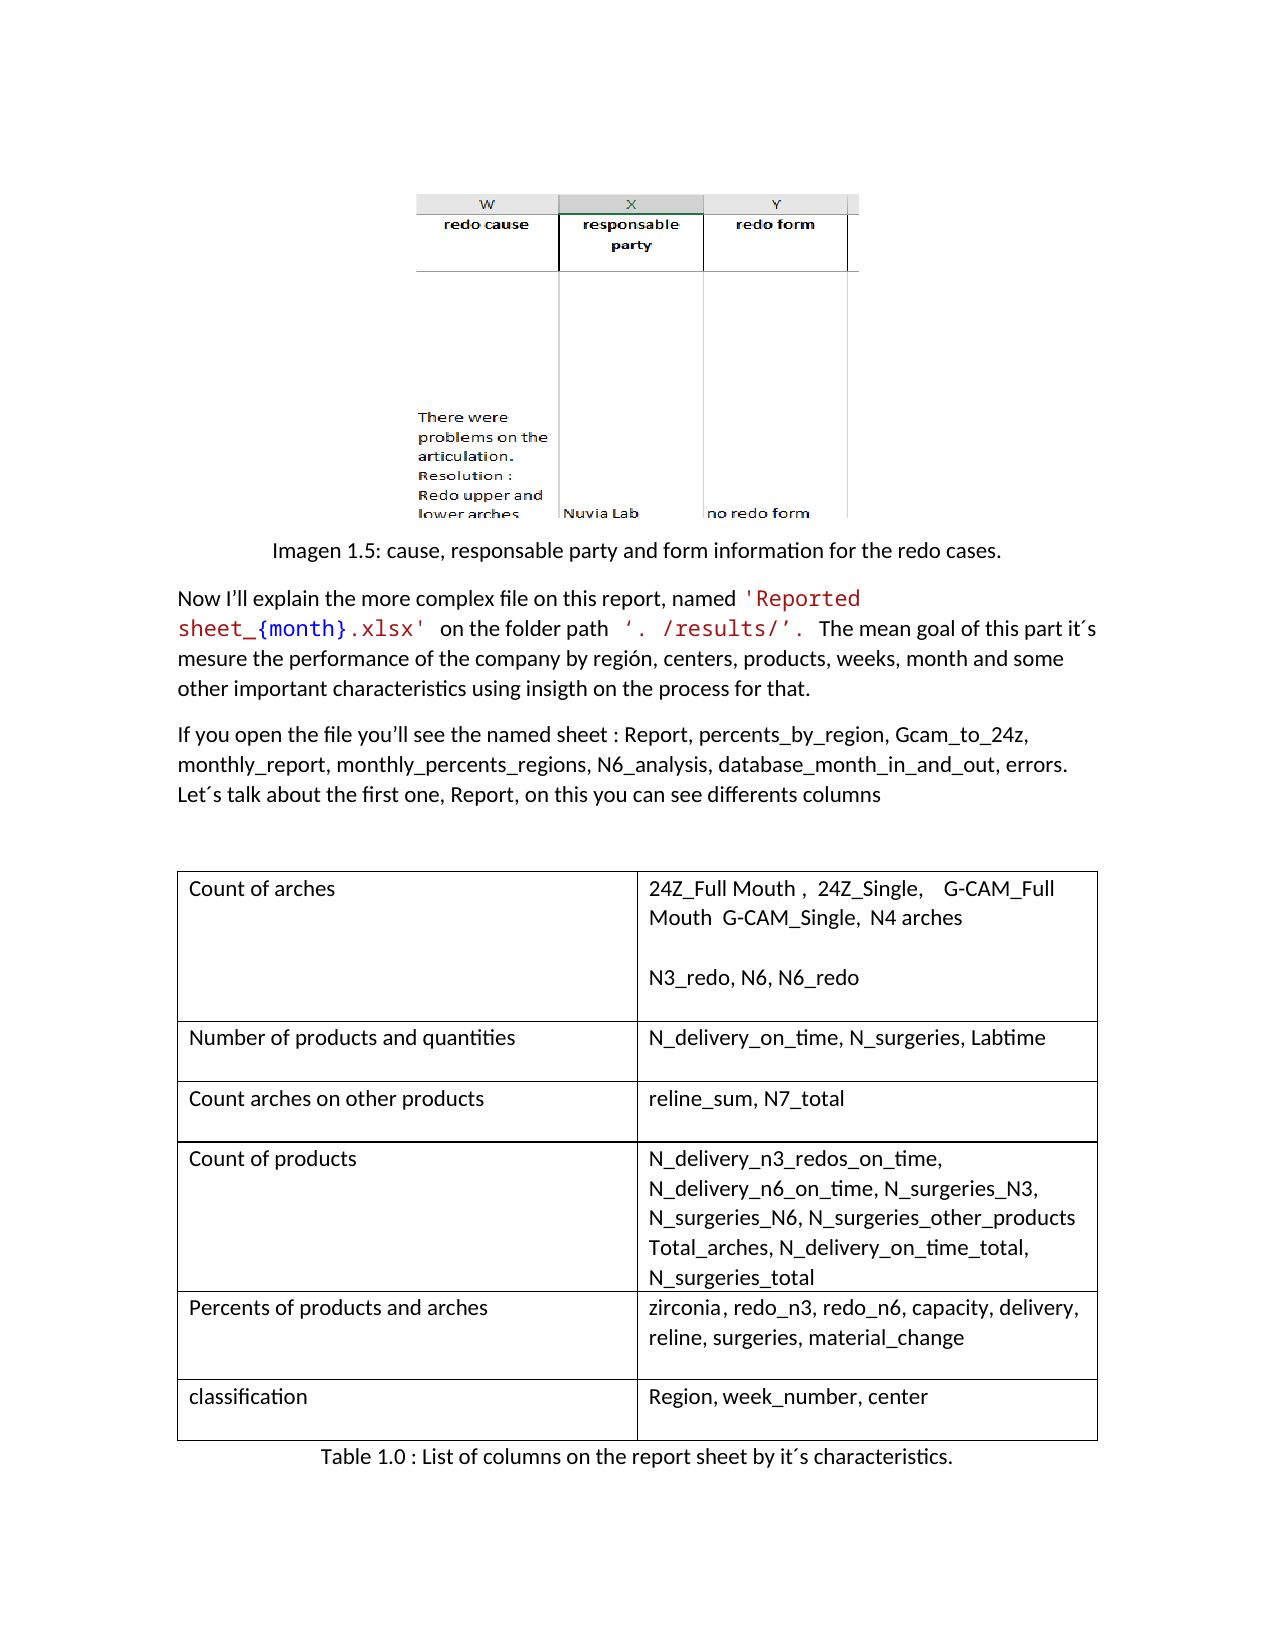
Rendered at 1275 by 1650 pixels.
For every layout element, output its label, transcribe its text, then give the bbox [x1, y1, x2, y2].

table_cell Number of products and quantities [178, 1022, 637, 1081]
table_cell reline_sum, N7_total [638, 1082, 1097, 1141]
table_cell Count of products [178, 1143, 637, 1291]
table_cell N_delivery_on_time, N_surgeries, Labtime [638, 1022, 1097, 1081]
table_cell classification [178, 1380, 637, 1440]
table_cell Percents of products and arches [178, 1292, 637, 1379]
text If you open the file you’ll see the named sheet : Report, percents_by_region, Gcam_to_24z, monthly_report, monthly_percents_regions, N6_analysis, database_month_in_and_out, errors. Let´s talk about the first one, Report, on this you can see differents columns [177, 719, 1098, 808]
text Now I’ll explain the more complex file on this report, named 'Reported sheet_{month}.xlsx' on the folder path ‘. /results/’. The mean goal of this part it´s mesure the performance of the company by región, centers, products, weeks, month and some other important characteristics using insigth on the process for that. [177, 583, 1098, 702]
table_cell Count arches on other products [178, 1082, 637, 1141]
text Imagen 1.5: cause, responsable party and form information for the redo cases. [177, 536, 1098, 564]
text Table 1.0 : List of columns on the report sheet by it´s characteristics. [177, 1441, 1098, 1470]
table_cell zirconia , redo_n3, redo_n6, capacity, delivery, reline, surgeries, material_change [638, 1292, 1097, 1379]
table_cell Region, week_number, center [638, 1380, 1097, 1440]
table_header Count of arches [178, 872, 637, 1021]
table_cell N_delivery_n3_redos_on_time, N_delivery_n6_on_time, N_surgeries_N3, N_surgeries_N6, N_surgeries_other_products Total_arches, N_delivery_on_time_total, N_surgeries_total [638, 1143, 1097, 1291]
table_header 24Z_Full Mouth , 24Z_Single, G-CAM_Full Mouth G-CAM_Single, N4 arches N3_redo, N6, N6_redo [638, 872, 1097, 1021]
picture [416, 194, 859, 518]
